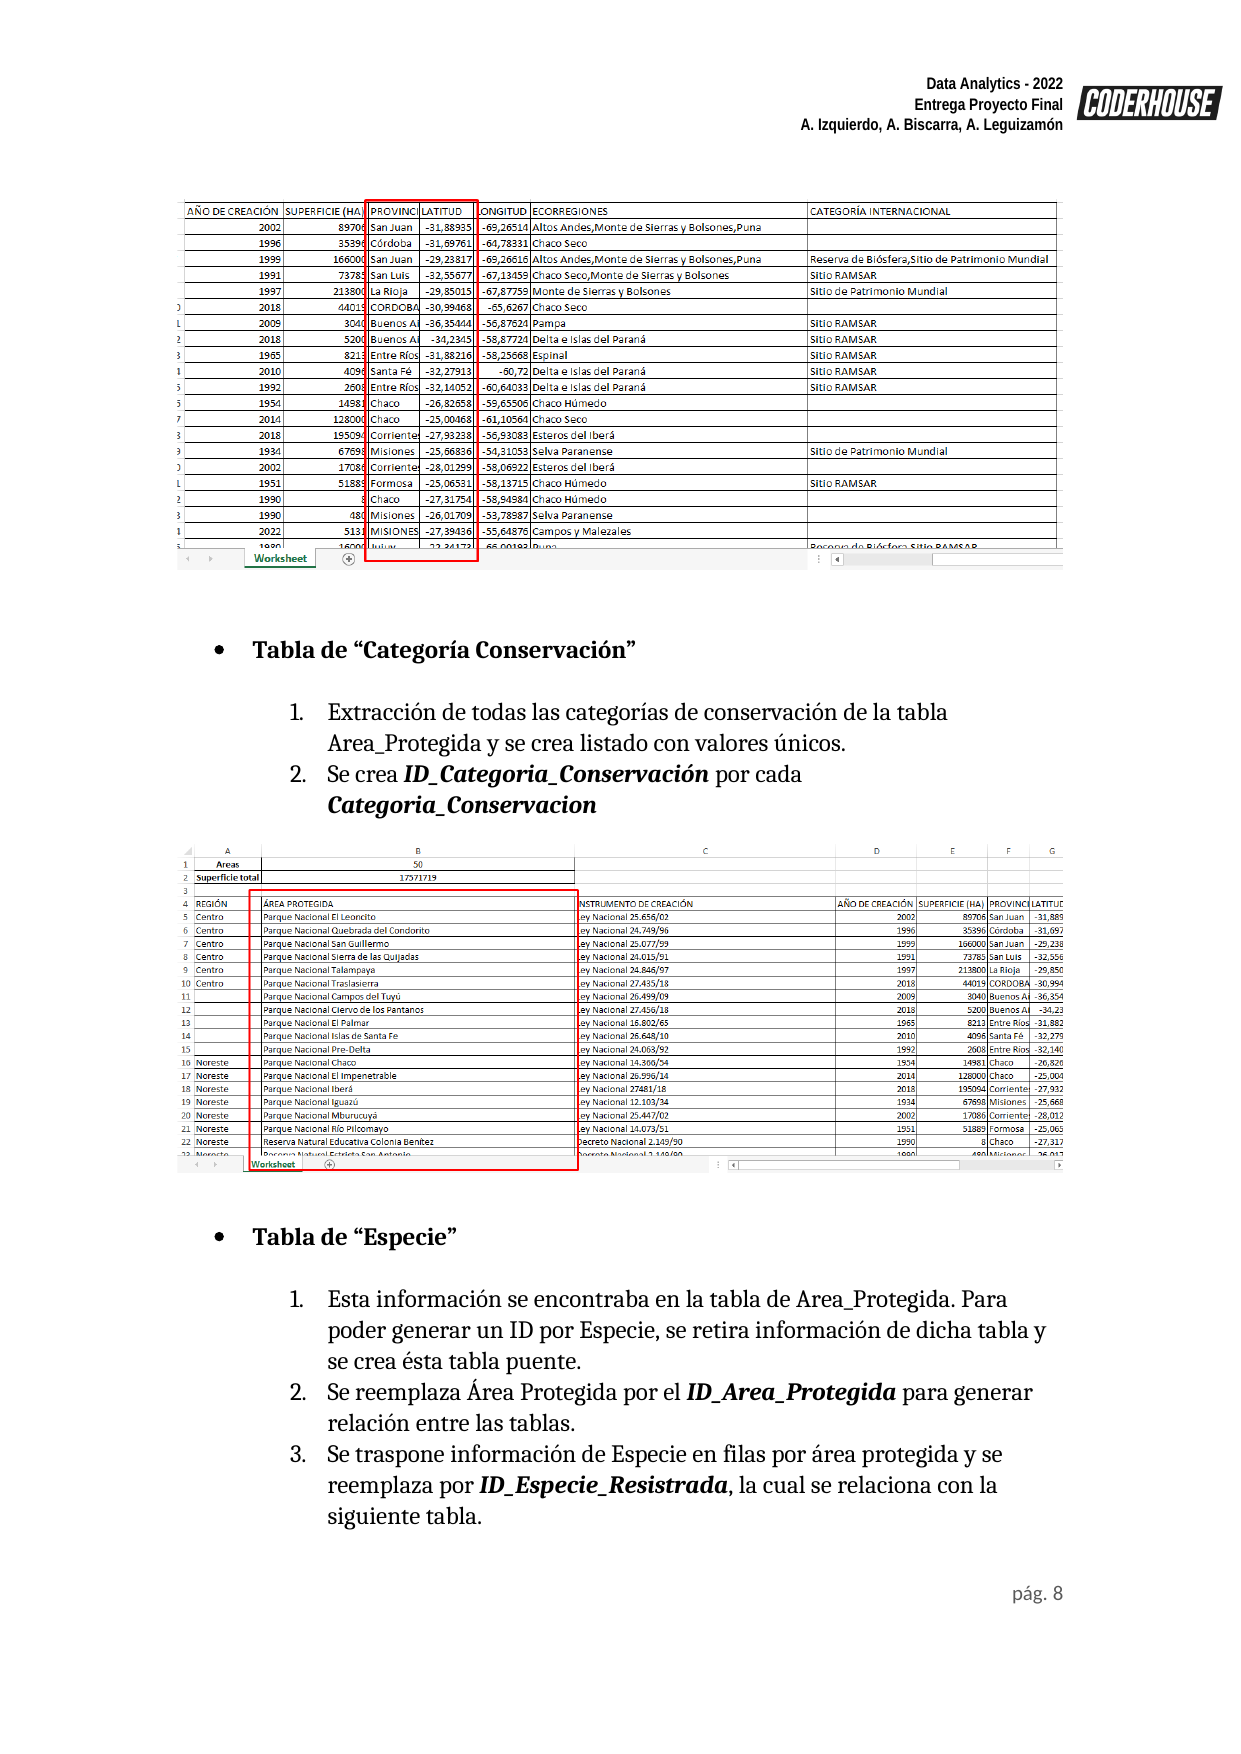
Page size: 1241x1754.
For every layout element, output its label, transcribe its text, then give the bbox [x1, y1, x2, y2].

picture [177, 838, 1063, 1173]
list Se traspone información de Especie en filas por área protegida y se reemplaza por ID_Especie_Resistrada, la cual se relaciona con la siguiente tabla. [290, 1440, 1063, 1531]
list Se reemplaza Área Protegida por el ID_Area_Protegida para generar relación entre las tablas. [290, 1378, 1063, 1438]
list Tabla de “Especie” [215, 1223, 1063, 1252]
list Extracción de todas las categorías de conservación de la tabla Area_Protegida y se crea listado con valores únicos. [290, 698, 1063, 758]
list Tabla de “Categoría Conservación” [215, 636, 1063, 665]
list Se crea ID_Categoria_Conservación por cada Categoria_Conservacion [290, 760, 1063, 820]
picture [177, 199, 1063, 570]
list Esta información se encontraba en la tabla de Area_Protegida. Para poder generar un ID por Especie, se retira información de dicha tabla y se crea ésta tabla puente. [290, 1285, 1063, 1376]
picture [1074, 68, 1225, 138]
